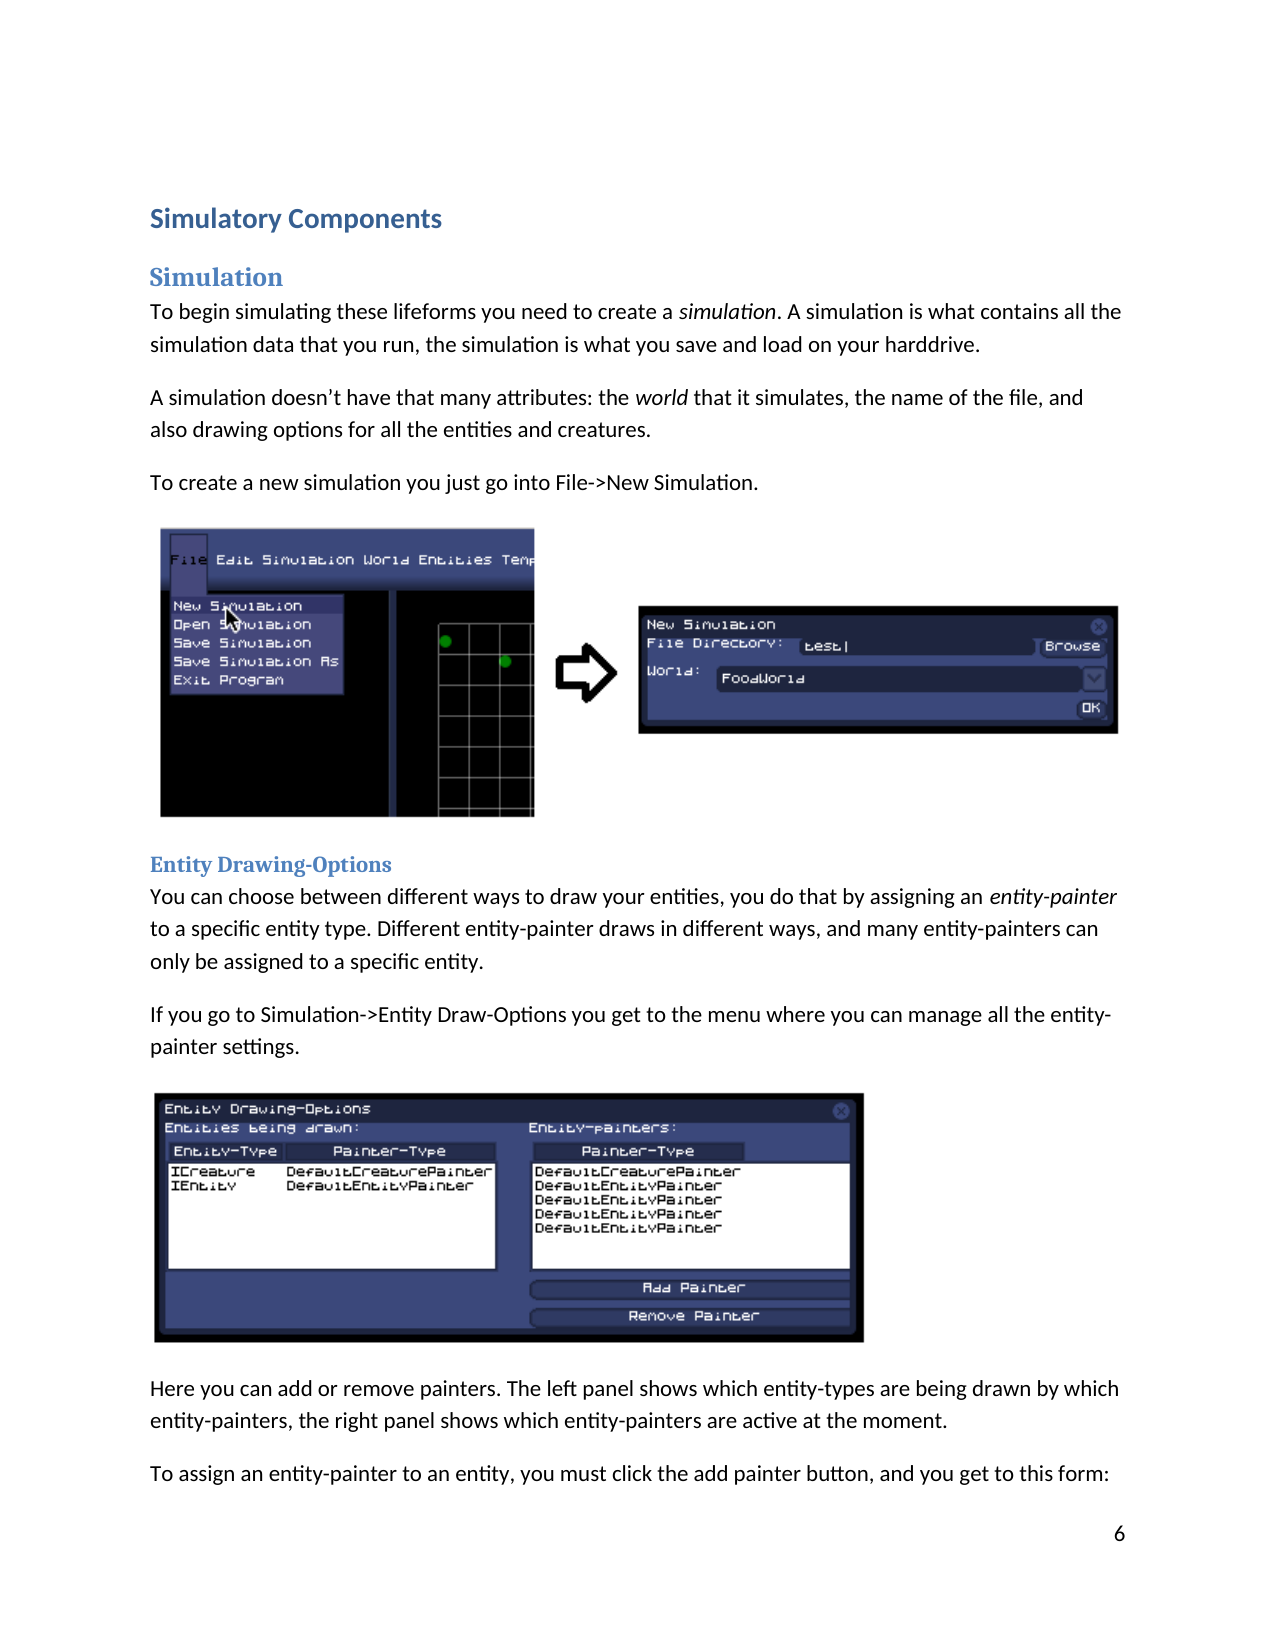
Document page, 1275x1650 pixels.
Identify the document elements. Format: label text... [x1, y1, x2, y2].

subtitle Entity Drawing-Options [150, 852, 1125, 878]
text If you go to Simulation->Entity Draw-Options you get to the menu where you can manage all the entity-painter settings. [150, 1000, 1125, 1060]
text A simulation doesn’t have that many attributes: the world that it simulates, the name of the file, and also drawing options for all the entities and creatures. [150, 383, 1125, 443]
text To begin simulating these lifeforms you need to create a simulation. A simulation is what contains all the simulation data that you run, the simulation is what you save and load on your harddrive. [150, 297, 1125, 358]
subtitle Simulation [150, 262, 1125, 293]
picture [150, 521, 1125, 828]
text To create a new simulation you just go into File->New Simulation. [150, 468, 1125, 496]
subtitle Simulatory Components [150, 200, 1125, 236]
text You can choose between different ways to draw your entities, you do that by assigning an entity-painter to a specific entity type. Different entity-painter draws in different ways, and many entity-painters can only be assigned to a specific entity. [150, 882, 1125, 975]
picture [150, 1085, 872, 1349]
text To assign an entity-painter to an entity, you must click the add painter button, and you get to this form: [150, 1459, 1125, 1487]
text Here you can add or remove painters. The left panel shows which entity-types are being drawn by which entity-painters, the right panel shows which entity-painters are active at the moment. [150, 1374, 1125, 1434]
